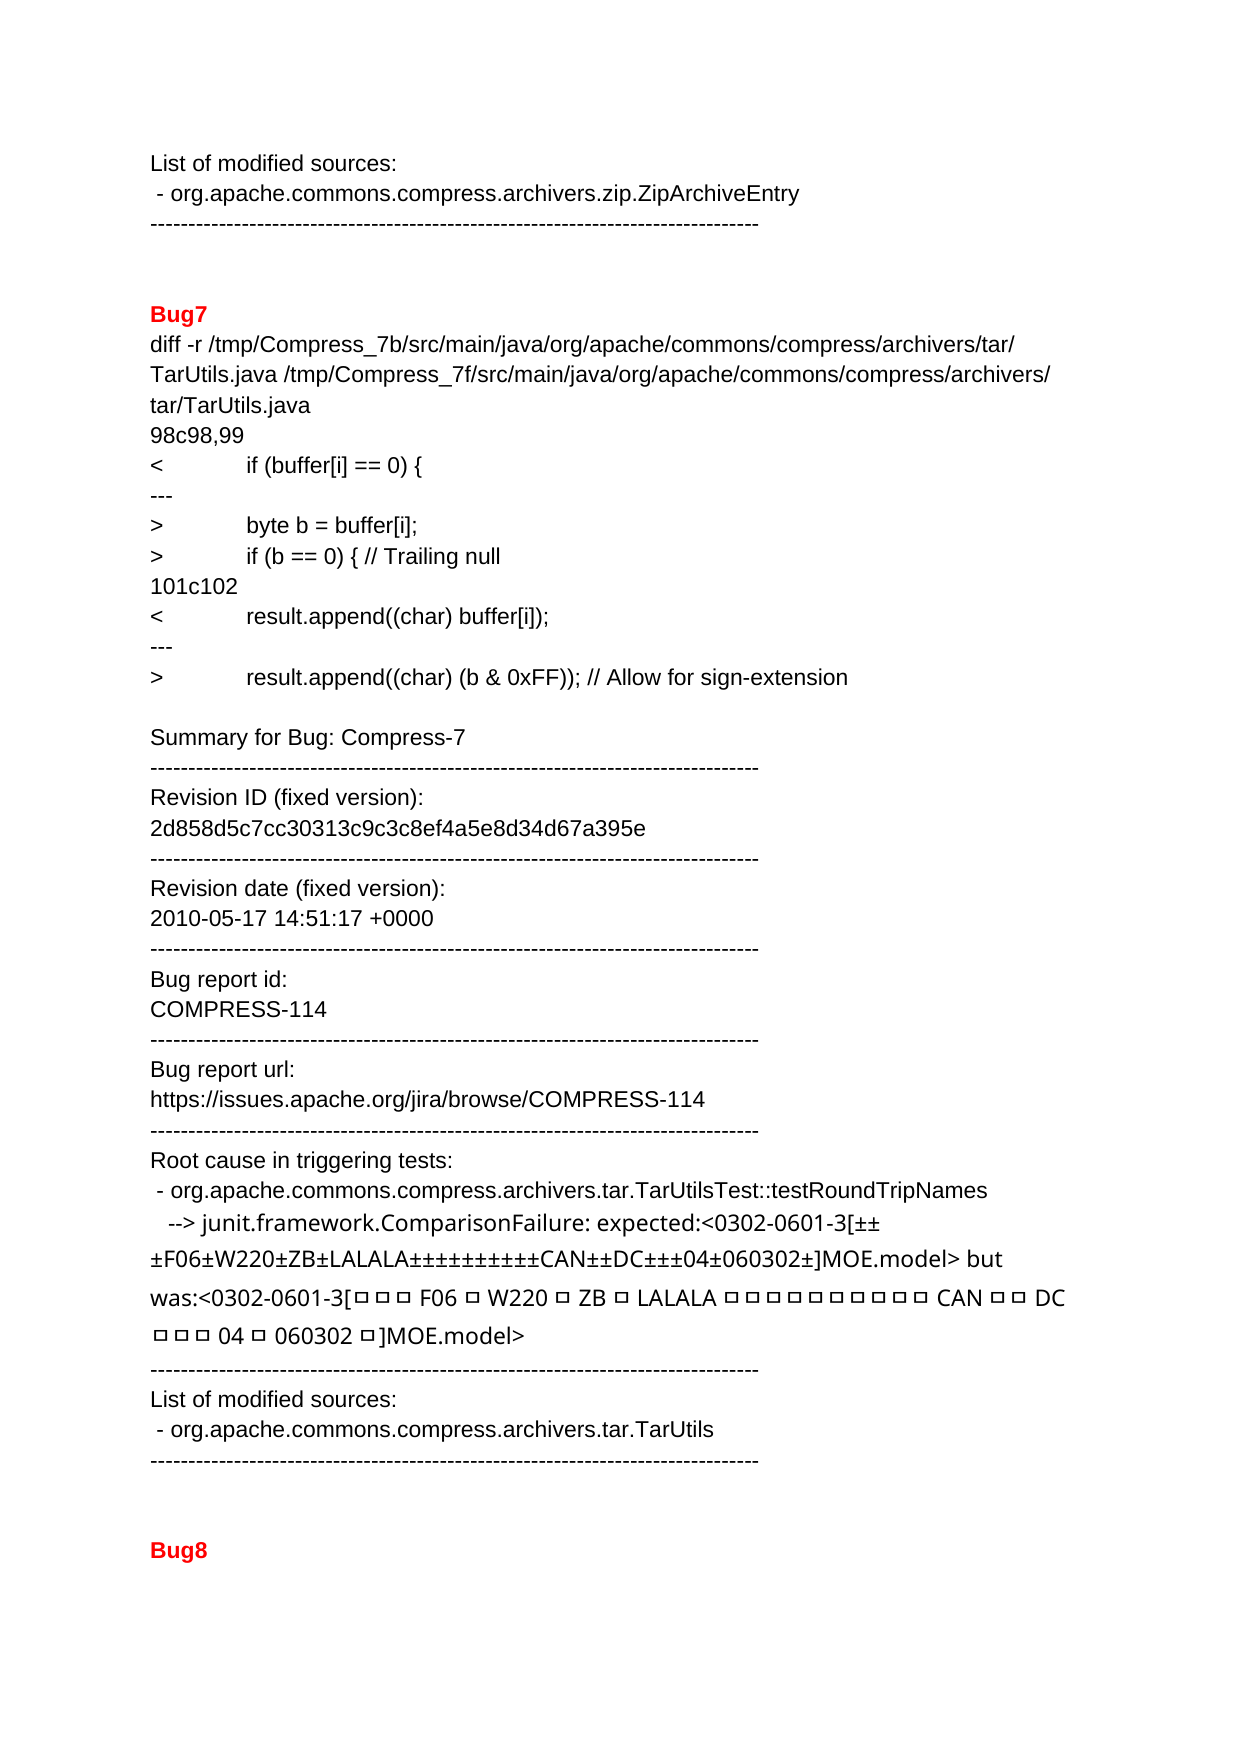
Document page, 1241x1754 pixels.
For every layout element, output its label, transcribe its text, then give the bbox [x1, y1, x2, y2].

text List of modified sources: [150, 1386, 1090, 1412]
text 2010-05-17 14:51:17 +0000 [150, 905, 1090, 932]
text > byte b = buffer[i]; [150, 512, 1090, 539]
text 98c98,99 [150, 422, 1090, 448]
text COMPRESS-114 [150, 996, 1090, 1022]
text -------------------------------------------------------------------------------- [150, 935, 1090, 962]
text --- [150, 482, 1090, 509]
text - org.apache.commons.compress.archivers.tar.TarUtils [150, 1416, 1090, 1443]
text diff -r /tmp/Compress_7b/src/main/java/org/apache/commons/compress/archivers/tar/TarUtils.java /tmp/Compress_7f/src/main/java/org/apache/commons/compress/archivers/tar/TarUtils.java [150, 331, 1090, 418]
text Bug report id: [150, 966, 1090, 992]
text -------------------------------------------------------------------------------- [150, 1356, 1090, 1382]
text https://issues.apache.org/jira/browse/COMPRESS-114 [150, 1086, 1090, 1113]
text Summary for Bug: Compress-7 [150, 724, 1090, 750]
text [150, 210, 1090, 237]
text Bug8 [150, 1537, 1090, 1563]
text -------------------------------------------------------------------------------- [150, 1447, 1090, 1473]
text Bug report url: [150, 1056, 1090, 1083]
text -------------------------------------------------------------------------------- [150, 1026, 1090, 1052]
text - org.apache.commons.compress.archivers.tar.TarUtilsTest::testRoundTripNames [150, 1177, 1090, 1203]
text < if (buffer[i] == 0) { [150, 452, 1090, 478]
text --- [150, 633, 1090, 660]
text > result.append((char) (b & 0xFF)); // Allow for sign-extension [150, 663, 1090, 690]
text 101c102 [150, 573, 1090, 599]
text --> junit.framework.ComparisonFailure: expected:<0302-0601-3[±±±F06±W220±ZB±LALALA±±±±±±±±±±CAN±±DC±±±04±060302±]MOE.model> but was:<0302-0601-3[ﾱﾱﾱF06ﾱW220ﾱZBﾱLALALAﾱﾱﾱﾱﾱﾱﾱﾱﾱﾱCANﾱﾱDCﾱﾱﾱ04ﾱ060302ﾱ]MOE.model> [150, 1207, 1090, 1351]
text Root cause in triggering tests: [150, 1147, 1090, 1173]
text -------------------------------------------------------------------------------- [150, 1117, 1090, 1143]
text < result.append((char) buffer[i]); [150, 603, 1090, 629]
text List of modified sources: [150, 150, 1090, 176]
text 2d858d5c7cc30313c9c3c8ef4a5e8d34d67a395e [150, 814, 1090, 841]
text > if (b == 0) { // Trailing null [150, 543, 1090, 569]
text Revision date (fixed version): [150, 875, 1090, 901]
text - org.apache.commons.compress.archivers.zip.ZipArchiveEntry [150, 180, 1090, 207]
text -------------------------------------------------------------------------------- [150, 845, 1090, 871]
text Bug7 [150, 301, 1090, 327]
text Revision ID (fixed version): [150, 784, 1090, 811]
text -------------------------------------------------------------------------------- [150, 754, 1090, 781]
